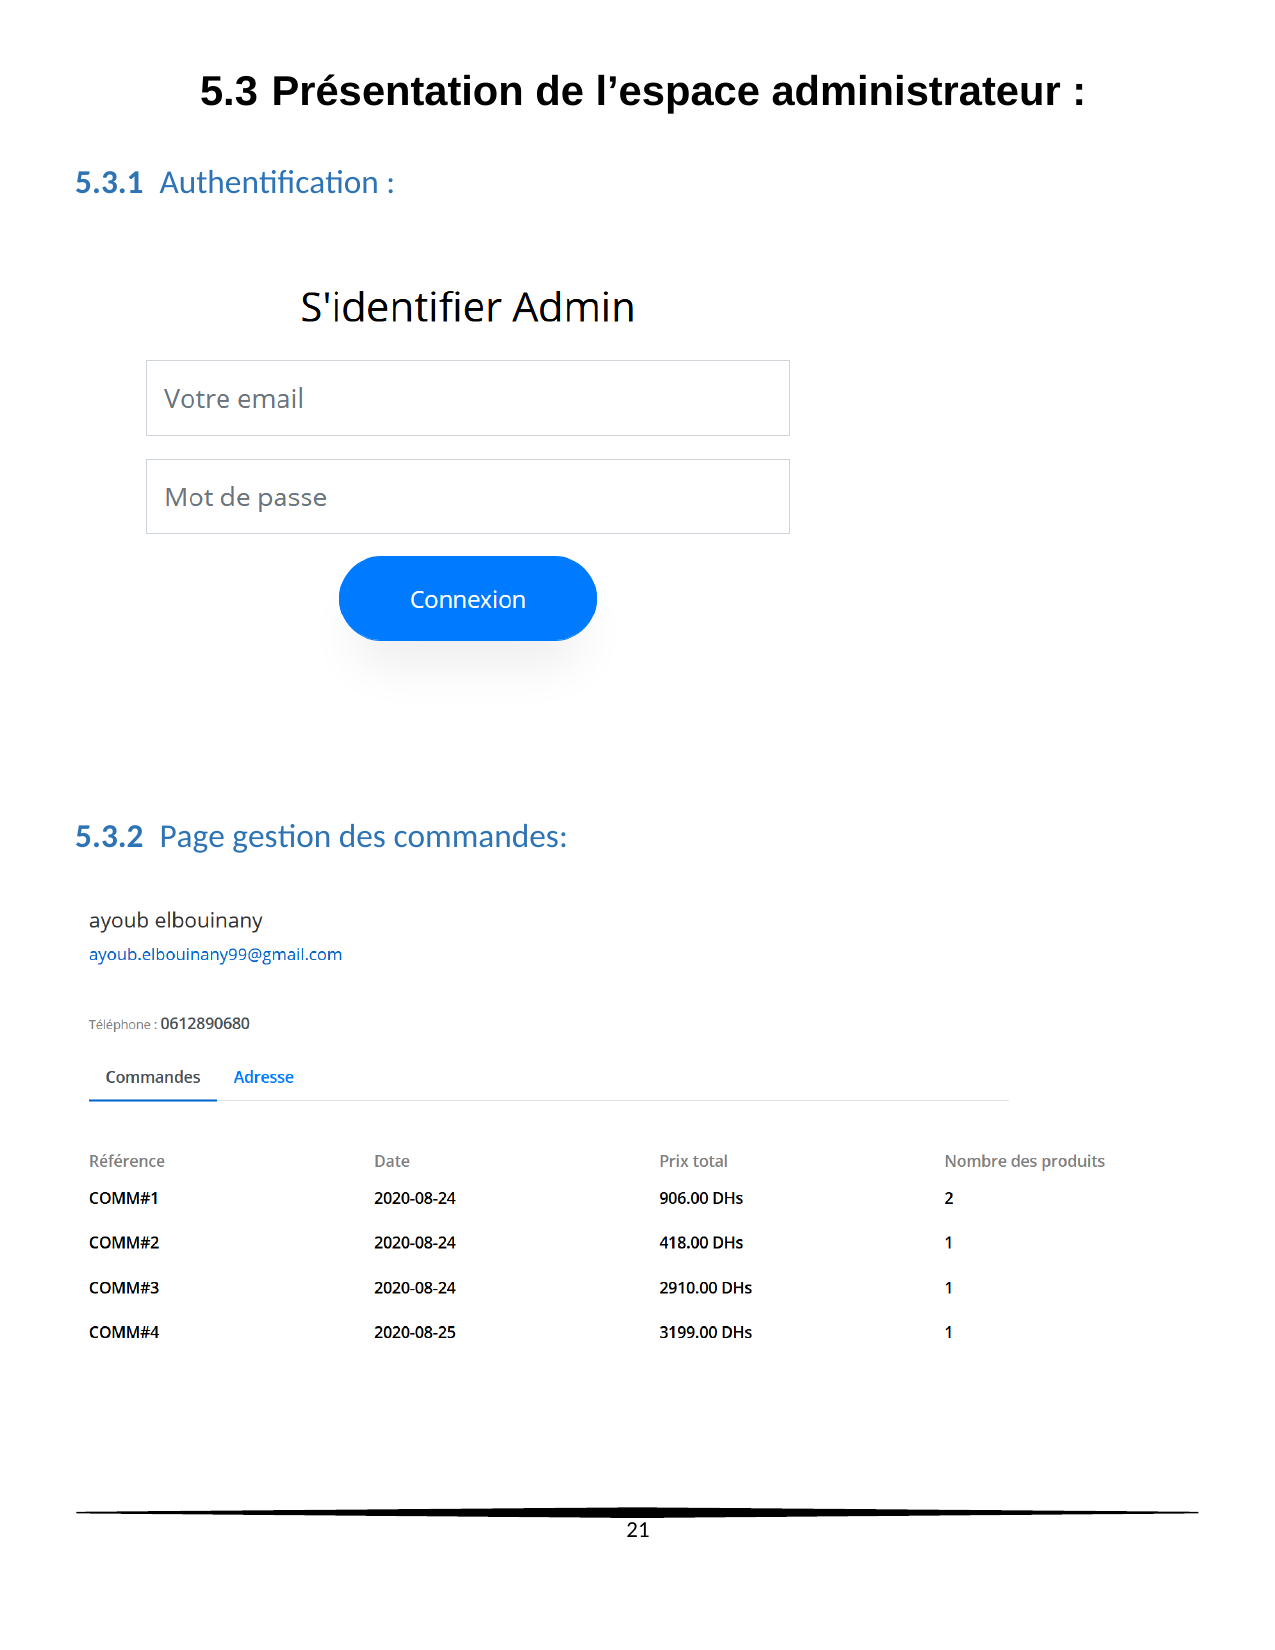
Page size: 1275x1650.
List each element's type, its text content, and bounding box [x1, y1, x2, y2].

picture [75, 889, 1139, 1383]
subtitle Page gestion des commandes: [75, 816, 1211, 856]
picture [76, 205, 859, 731]
subtitle Authentification : [75, 161, 1211, 202]
subtitle Présentation de l’espace administrateur : [75, 67, 1211, 114]
